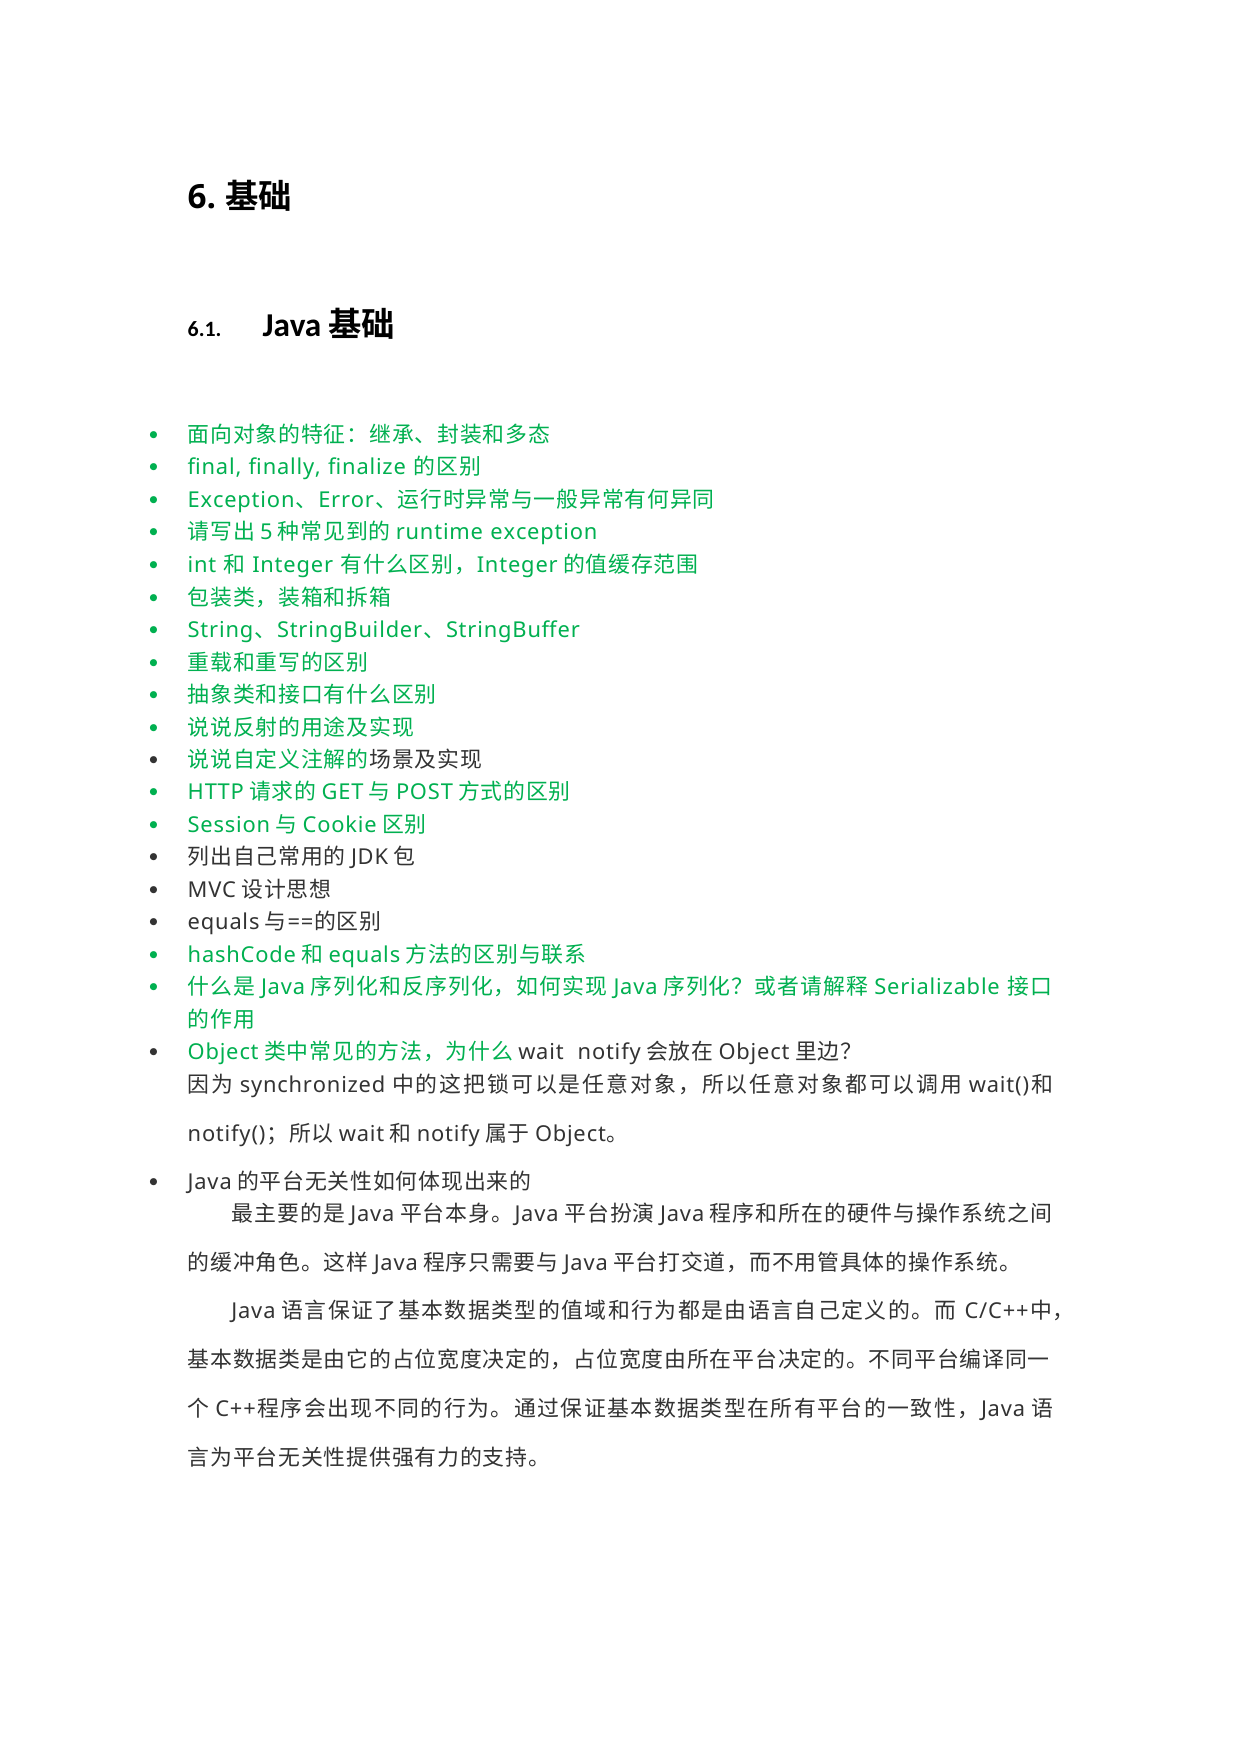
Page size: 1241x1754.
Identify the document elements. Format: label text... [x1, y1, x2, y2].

list hashCode和equals方法的区别与联系 [150, 937, 1053, 969]
list Object类中常见的方法，为什么wait notify会放在Object里边？ [150, 1034, 1053, 1067]
list equals与==的区别 [150, 904, 1053, 937]
list int 和 Integer 有什么区别，Integer的值缓存范围 [150, 547, 1053, 579]
text Java语言保证了基本数据类型的值域和行为都是由语言自己定义的。而C/C++中，基本数据类是由它的占位宽度决定的，占位宽度由所在平台决定的。不同平台编译同一个C++程序会出现不同的行为。通过保证基本数据类型在所有平台的一致性，Java语言为平台无关性提供强有力的支持。 [187, 1293, 1053, 1472]
list 说说自定义注解的场景及实现 [150, 742, 1053, 774]
subtitle 基础 [187, 162, 1053, 227]
list 请写出5种常见到的runtime exception [150, 514, 1053, 547]
list 面向对象的特征：继承、封装和多态 [150, 417, 1053, 449]
list 说说反射的用途及实现 [150, 709, 1053, 742]
subtitle Java基础 [187, 289, 1053, 354]
text 最主要的是Java平台本身。Java平台扮演Java程序和所在的硬件与操作系统之间的缓冲角色。这样Java程序只需要与Java平台打交道，而不用管具体的操作系统。 [187, 1196, 1053, 1277]
list HTTP请求的GET与POST方式的区别 [150, 774, 1053, 807]
list 包装类，装箱和拆箱 [150, 579, 1053, 612]
list 什么是Java序列化和反序列化，如何实现Java序列化？或者请解释Serializable 接口的作用 [150, 969, 1053, 1034]
list 抽象类和接口有什么区别 [150, 677, 1053, 709]
list 重载和重写的区别 [150, 644, 1053, 677]
list Exception、Error、运行时异常与一般异常有何异同 [150, 482, 1053, 514]
list Session与Cookie区别 [150, 807, 1053, 839]
list 列出自己常用的JDK包 [150, 839, 1053, 872]
list MVC设计思想 [150, 872, 1053, 904]
list final, finally, finalize 的区别 [150, 449, 1053, 482]
list Java的平台无关性如何体现出来的 [150, 1164, 1053, 1196]
list String、StringBuilder、StringBuffer [150, 612, 1053, 644]
text 因为synchronized中的这把锁可以是任意对象，所以任意对象都可以调用wait()和notify()；所以wait和notify属于Object。 [187, 1067, 1053, 1148]
